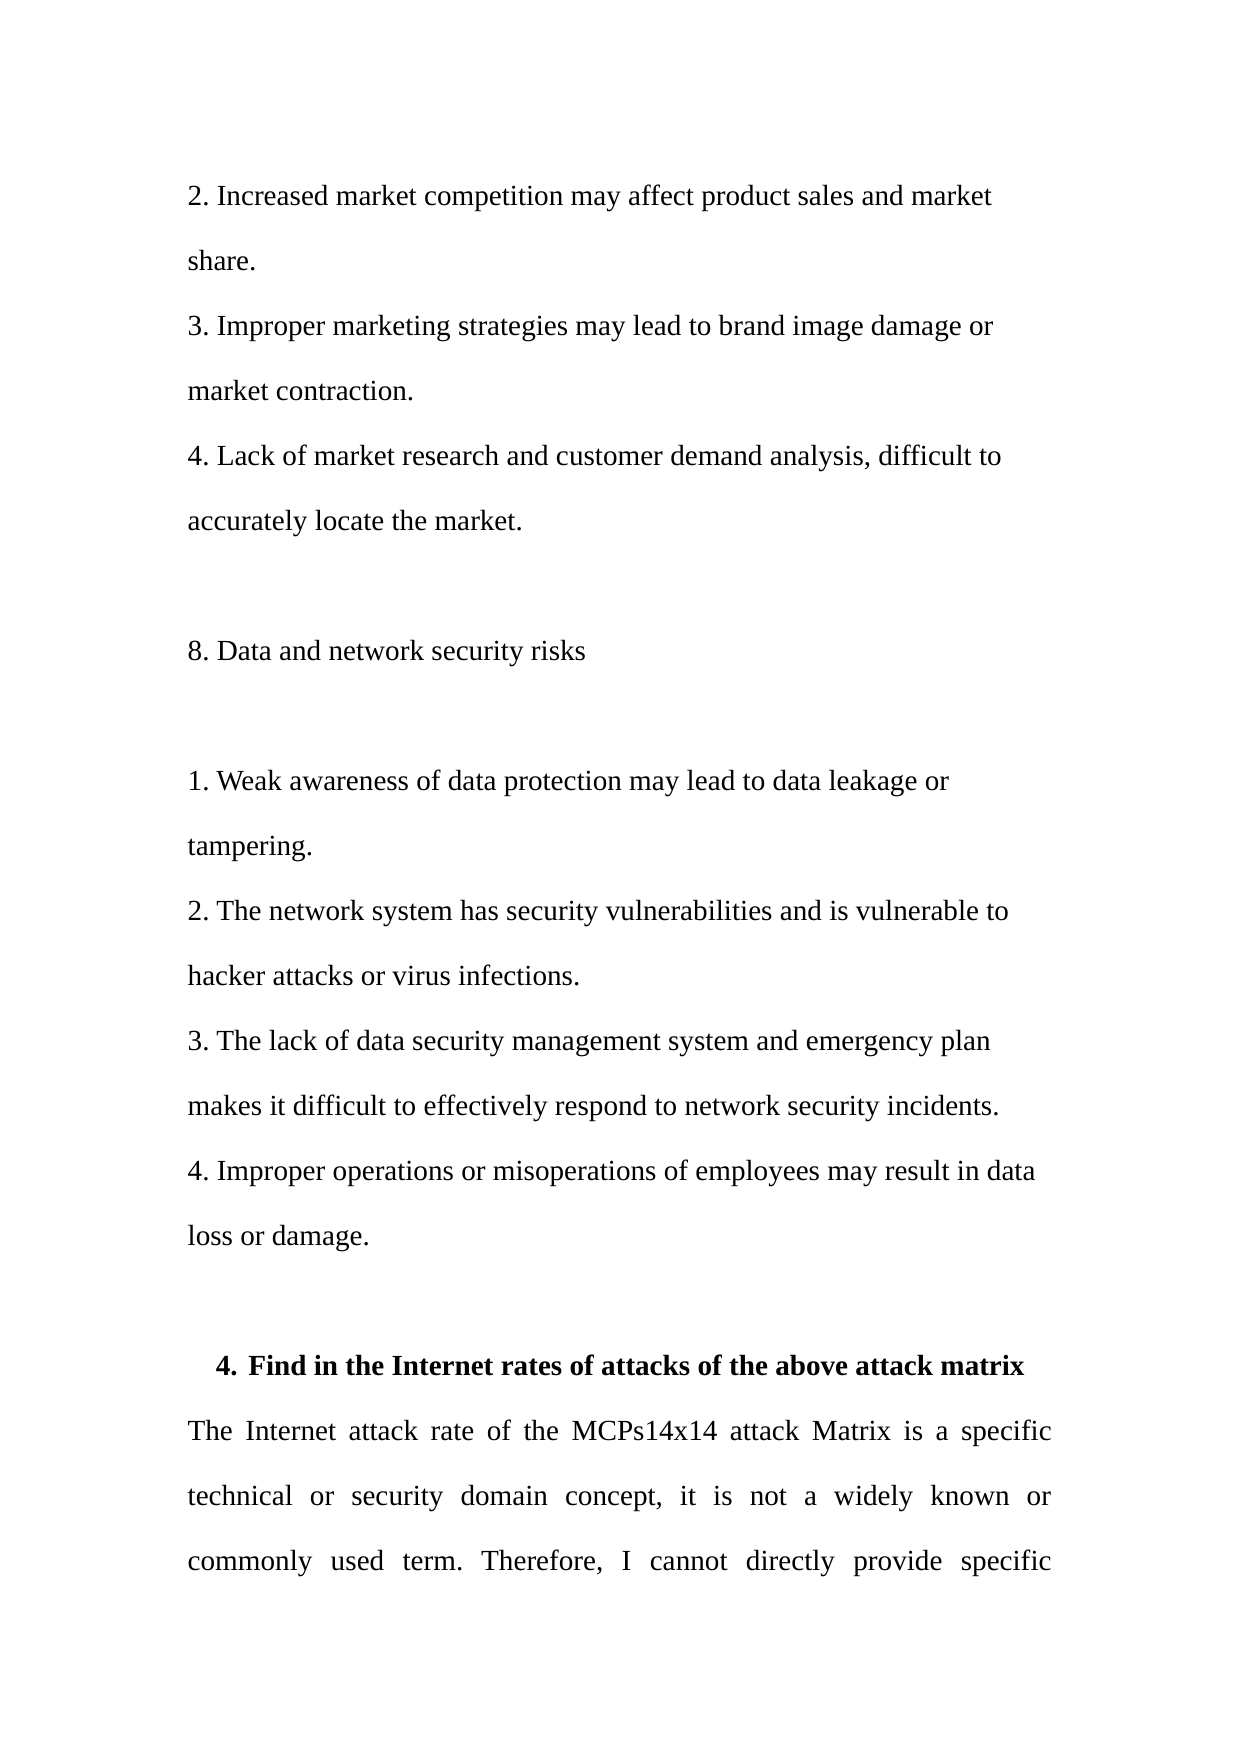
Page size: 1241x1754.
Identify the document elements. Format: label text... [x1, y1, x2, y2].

list 8. Data and network security risks [187, 617, 1053, 682]
list 4. Improper operations or misoperations of employees may result in data loss or damage. [187, 1137, 1053, 1267]
list 4. Lack of market research and customer demand analysis, difficult to accurately locate the market. [187, 422, 1053, 552]
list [187, 1397, 1053, 1592]
list 1. Weak awareness of data protection may lead to data leakage or tampering. [187, 747, 1053, 877]
list 3. Improper marketing strategies may lead to brand image damage or market contraction. [187, 292, 1053, 422]
list 2. The network system has security vulnerabilities and is vulnerable to hacker attacks or virus infections. [187, 877, 1053, 1007]
list 2. Increased market competition may affect product sales and market share. [187, 162, 1053, 292]
list 3. The lack of data security management system and emergency plan makes it difficult to effectively respond to network security incidents. [187, 1007, 1053, 1137]
list Find in the Internet rates of attacks of the above attack matrix [187, 1332, 1053, 1397]
